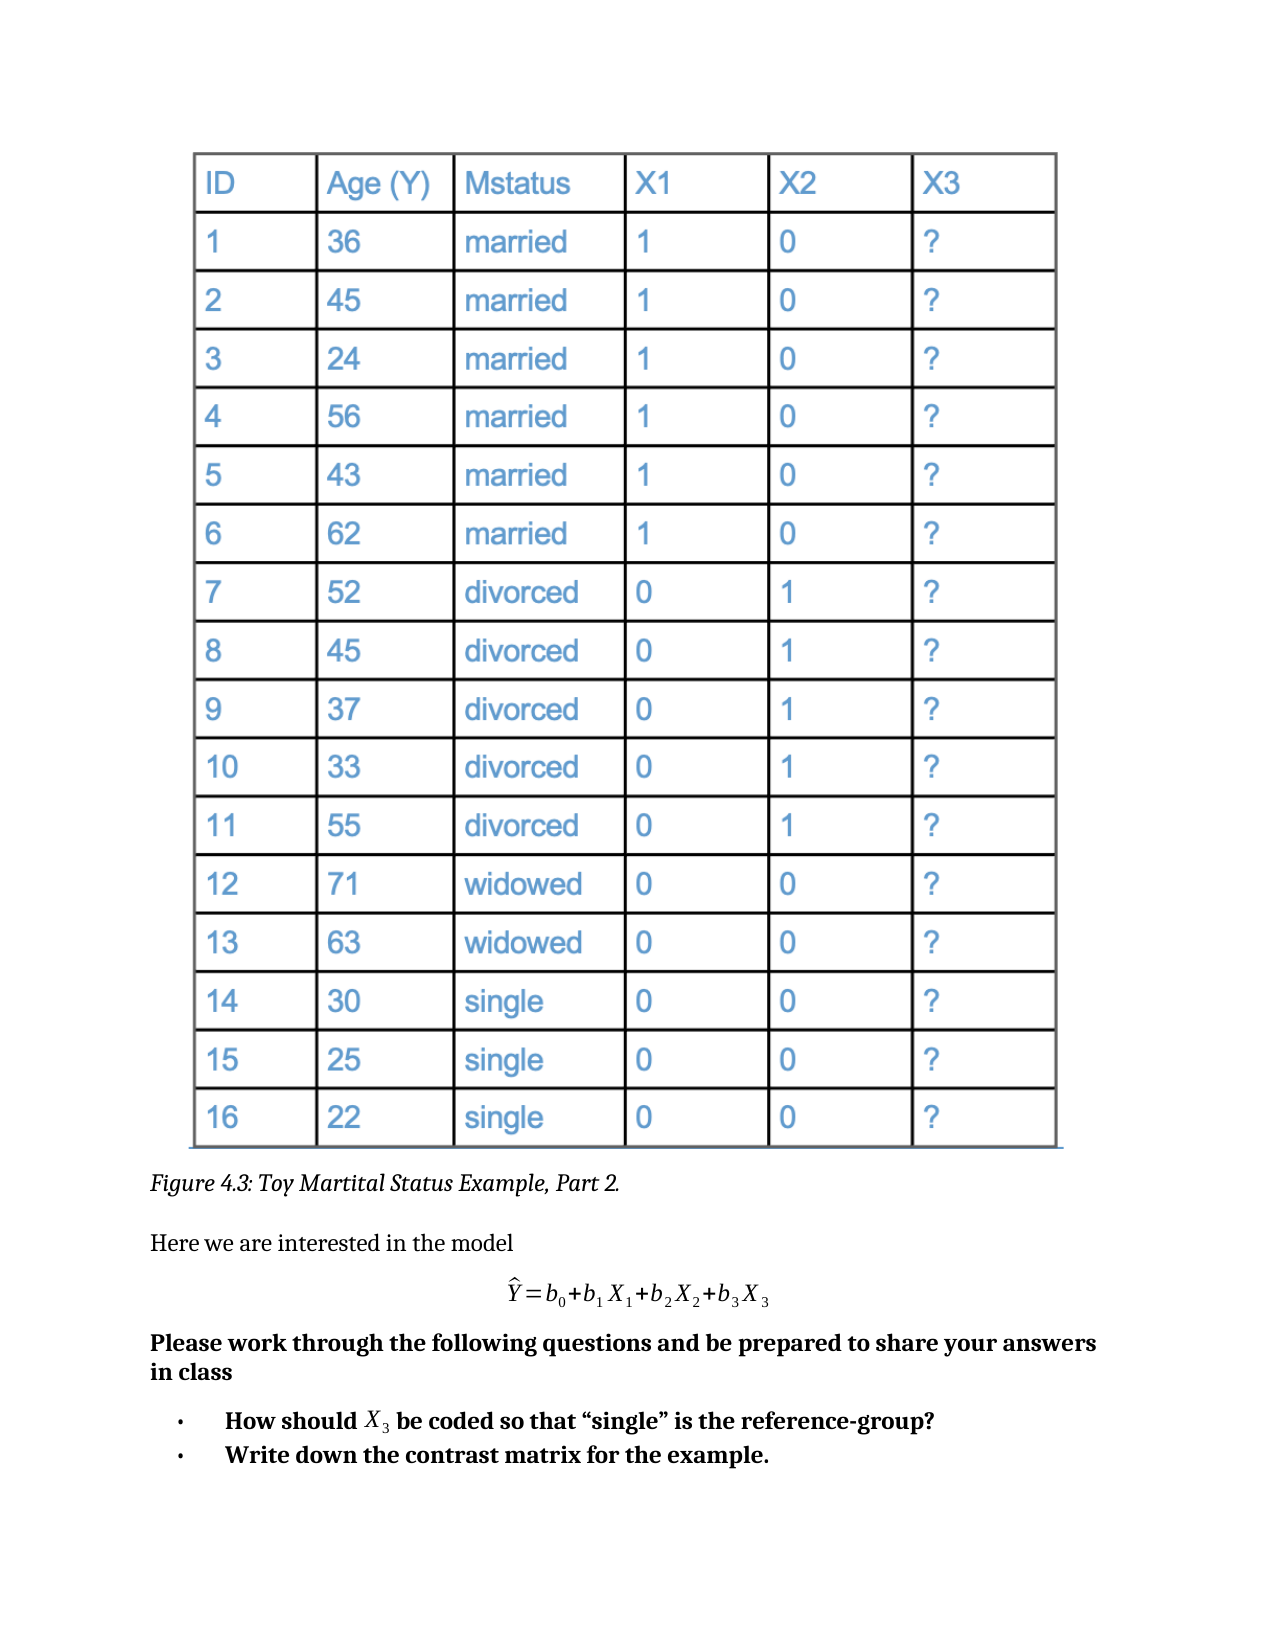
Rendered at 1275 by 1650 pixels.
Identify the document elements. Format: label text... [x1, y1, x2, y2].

text Here we are interested in the model [150, 1229, 1125, 1258]
picture [188, 150, 1064, 1149]
text Please work through the following questions and be prepared to share your answers in class [150, 1329, 1125, 1387]
table_header Figure 4.3: Toy Martital Status Example, Part 2. [139, 150, 1114, 1210]
list Write down the contrast matrix for the example. [175, 1441, 1125, 1469]
list How should be coded so that “single” is the reference-group? [175, 1406, 1125, 1437]
